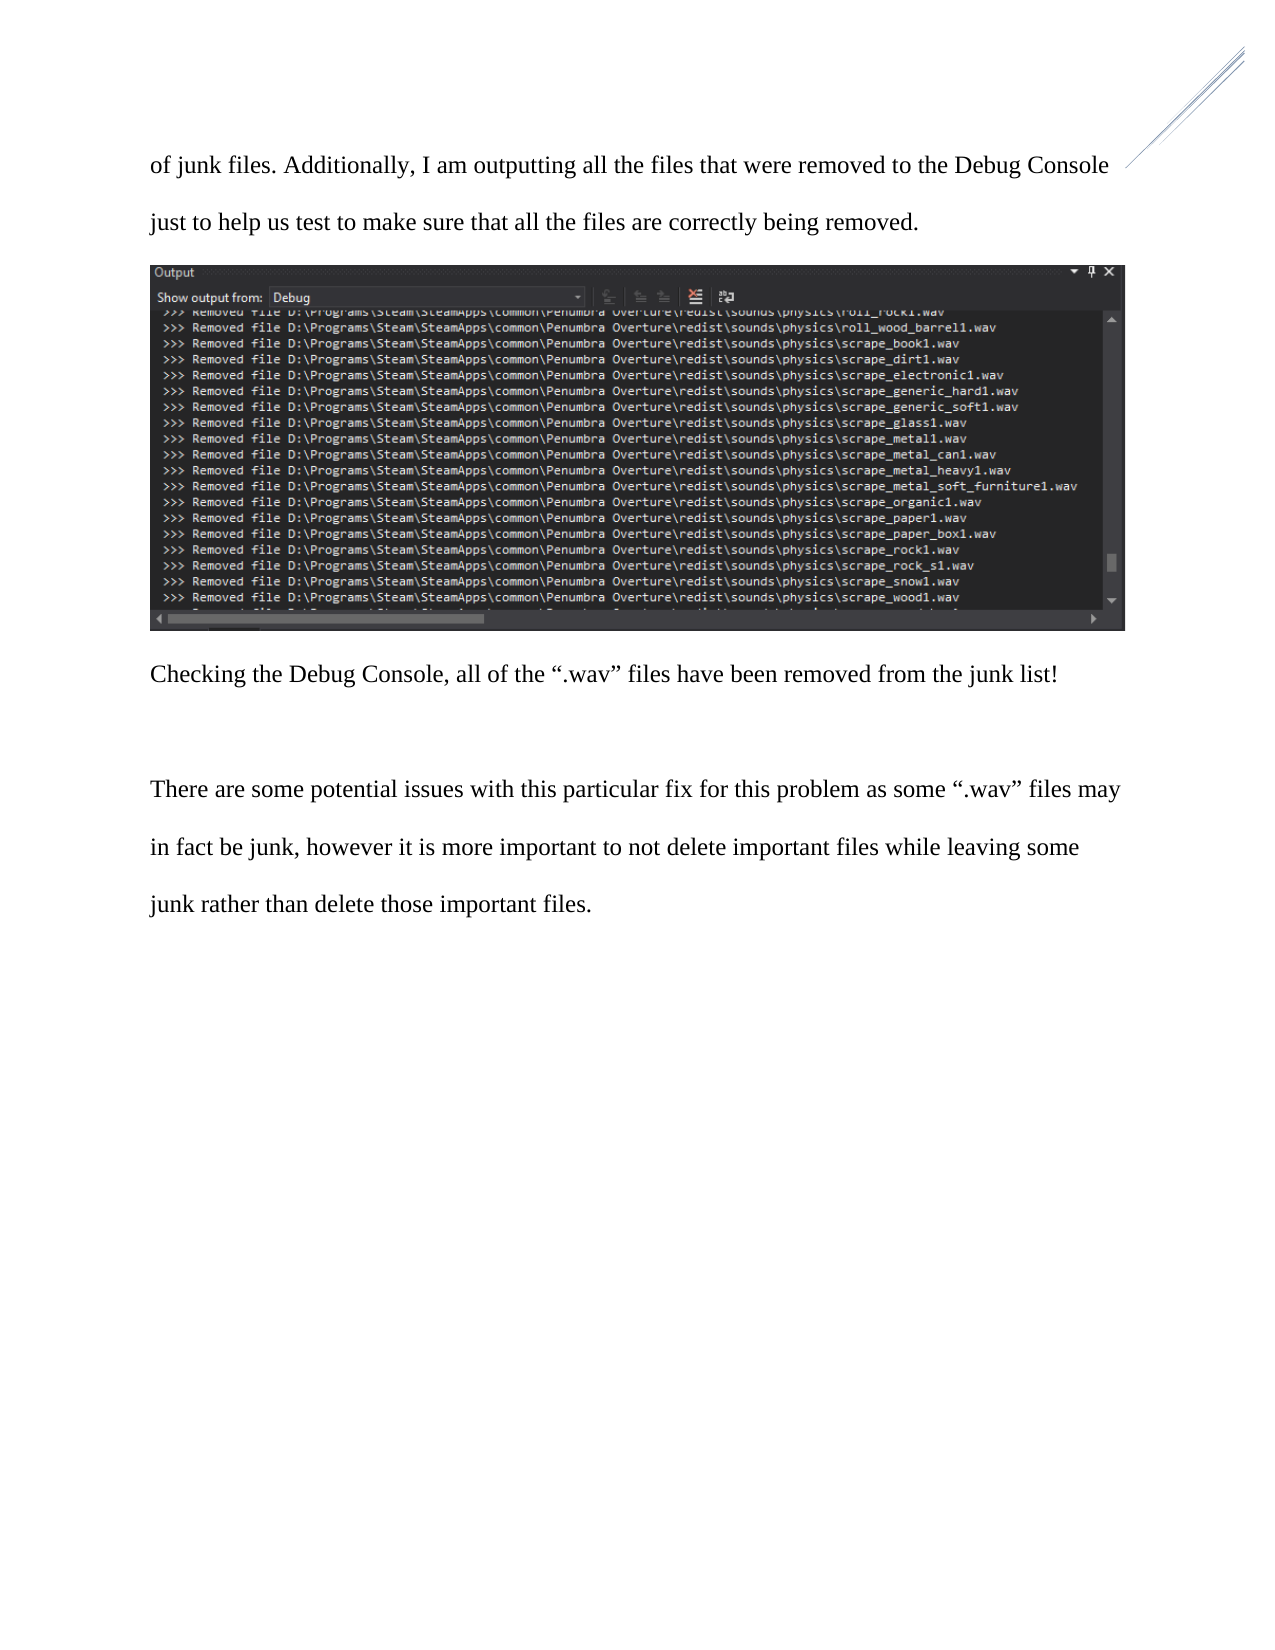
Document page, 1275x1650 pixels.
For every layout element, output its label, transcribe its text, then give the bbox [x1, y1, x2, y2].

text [150, 150, 1125, 236]
text Checking the Debug Console, all of the “.wav” files have been removed from the junk list! [150, 659, 1125, 688]
text There are some potential issues with this particular fix for this problem as some “.wav” files may in fact be junk, however it is more important to not delete important files while leaving some junk rather than delete those important files. [150, 774, 1125, 918]
picture [150, 265, 1125, 631]
